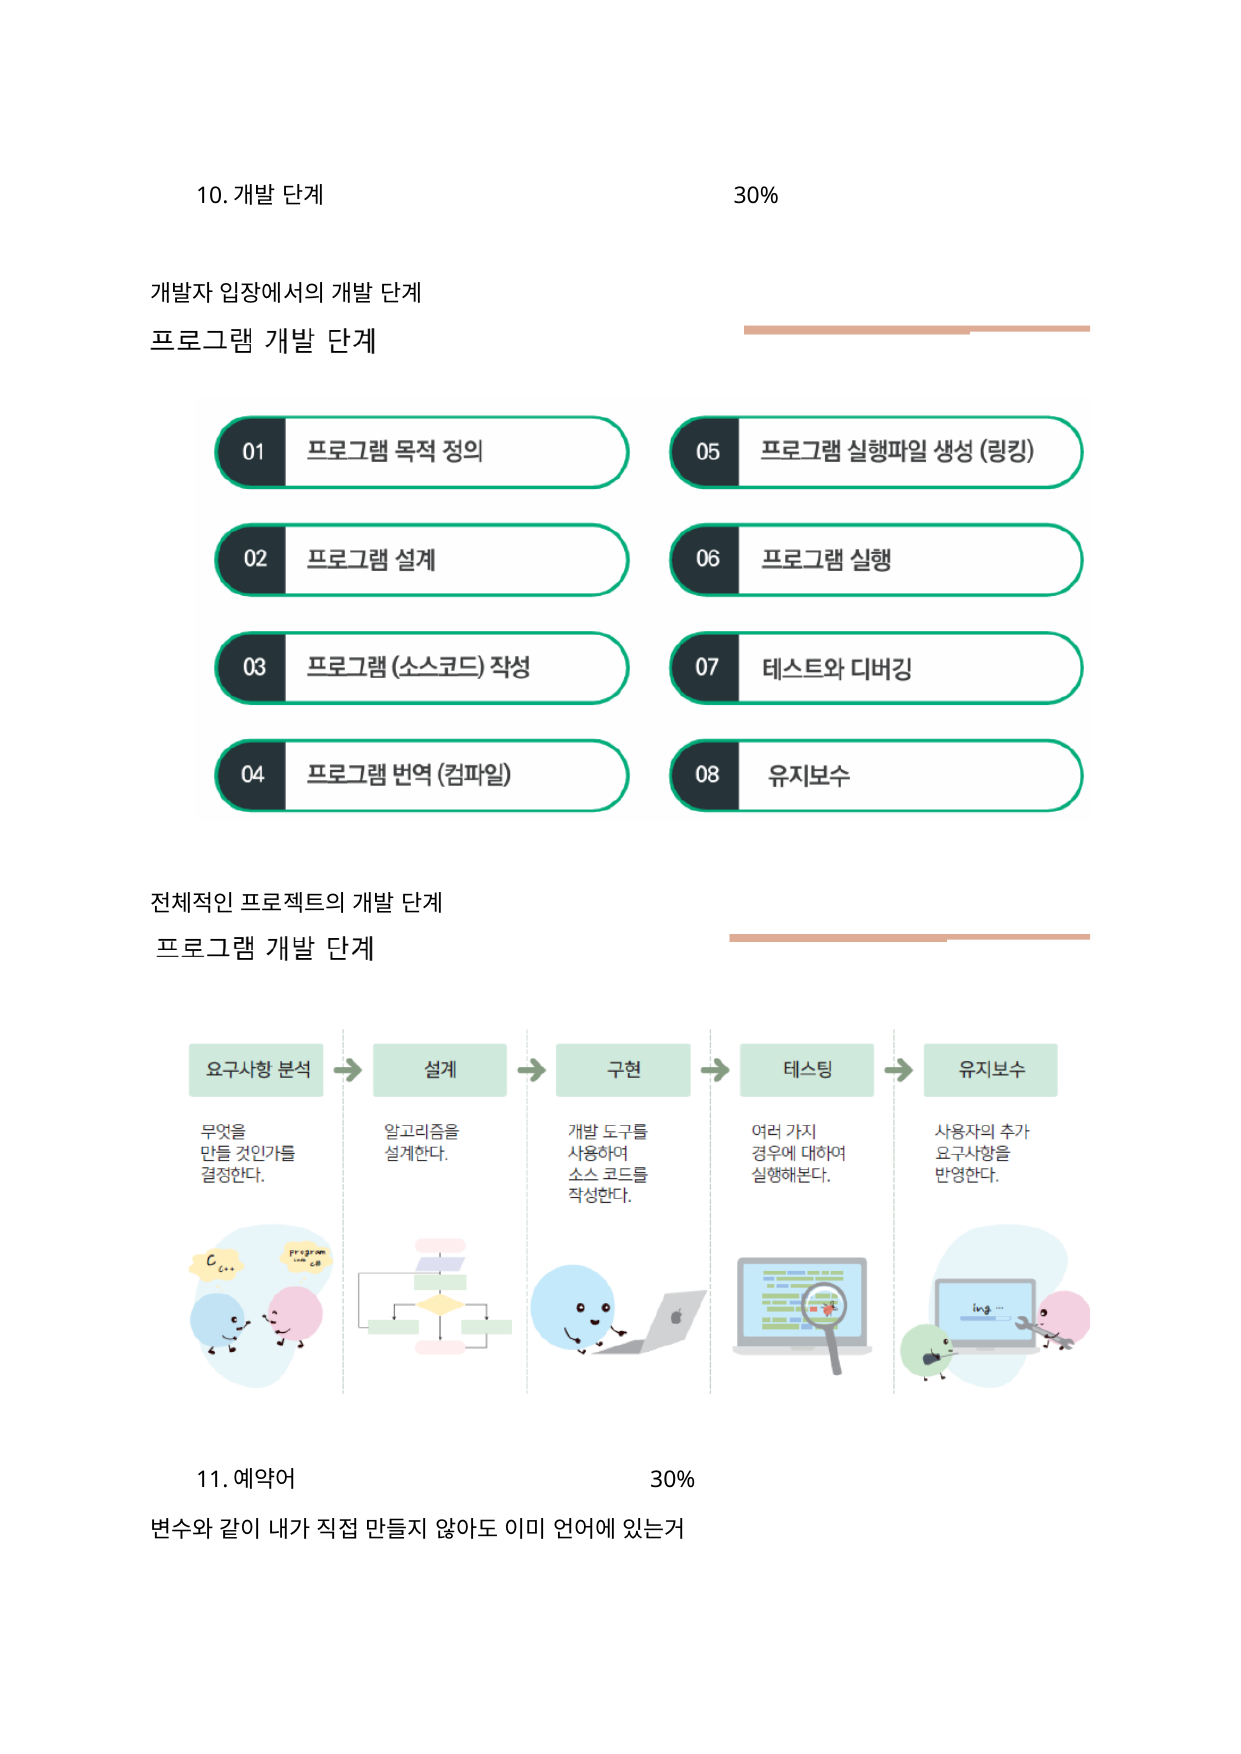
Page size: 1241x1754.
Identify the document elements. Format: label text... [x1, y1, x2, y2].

text 변수와 같이 내가 직접 만들지 않아도 이미 언어에 있는거 [150, 1511, 1090, 1544]
text 개발자 입장에서의 개발 단계 [150, 275, 1090, 308]
list 개발 단계 30% [196, 177, 1090, 211]
picture [150, 325, 1091, 821]
list 예약어 30% [196, 1461, 1090, 1494]
picture [150, 934, 1091, 1397]
text 전체적인 프로젝트의 개발 단계 [150, 885, 1090, 918]
